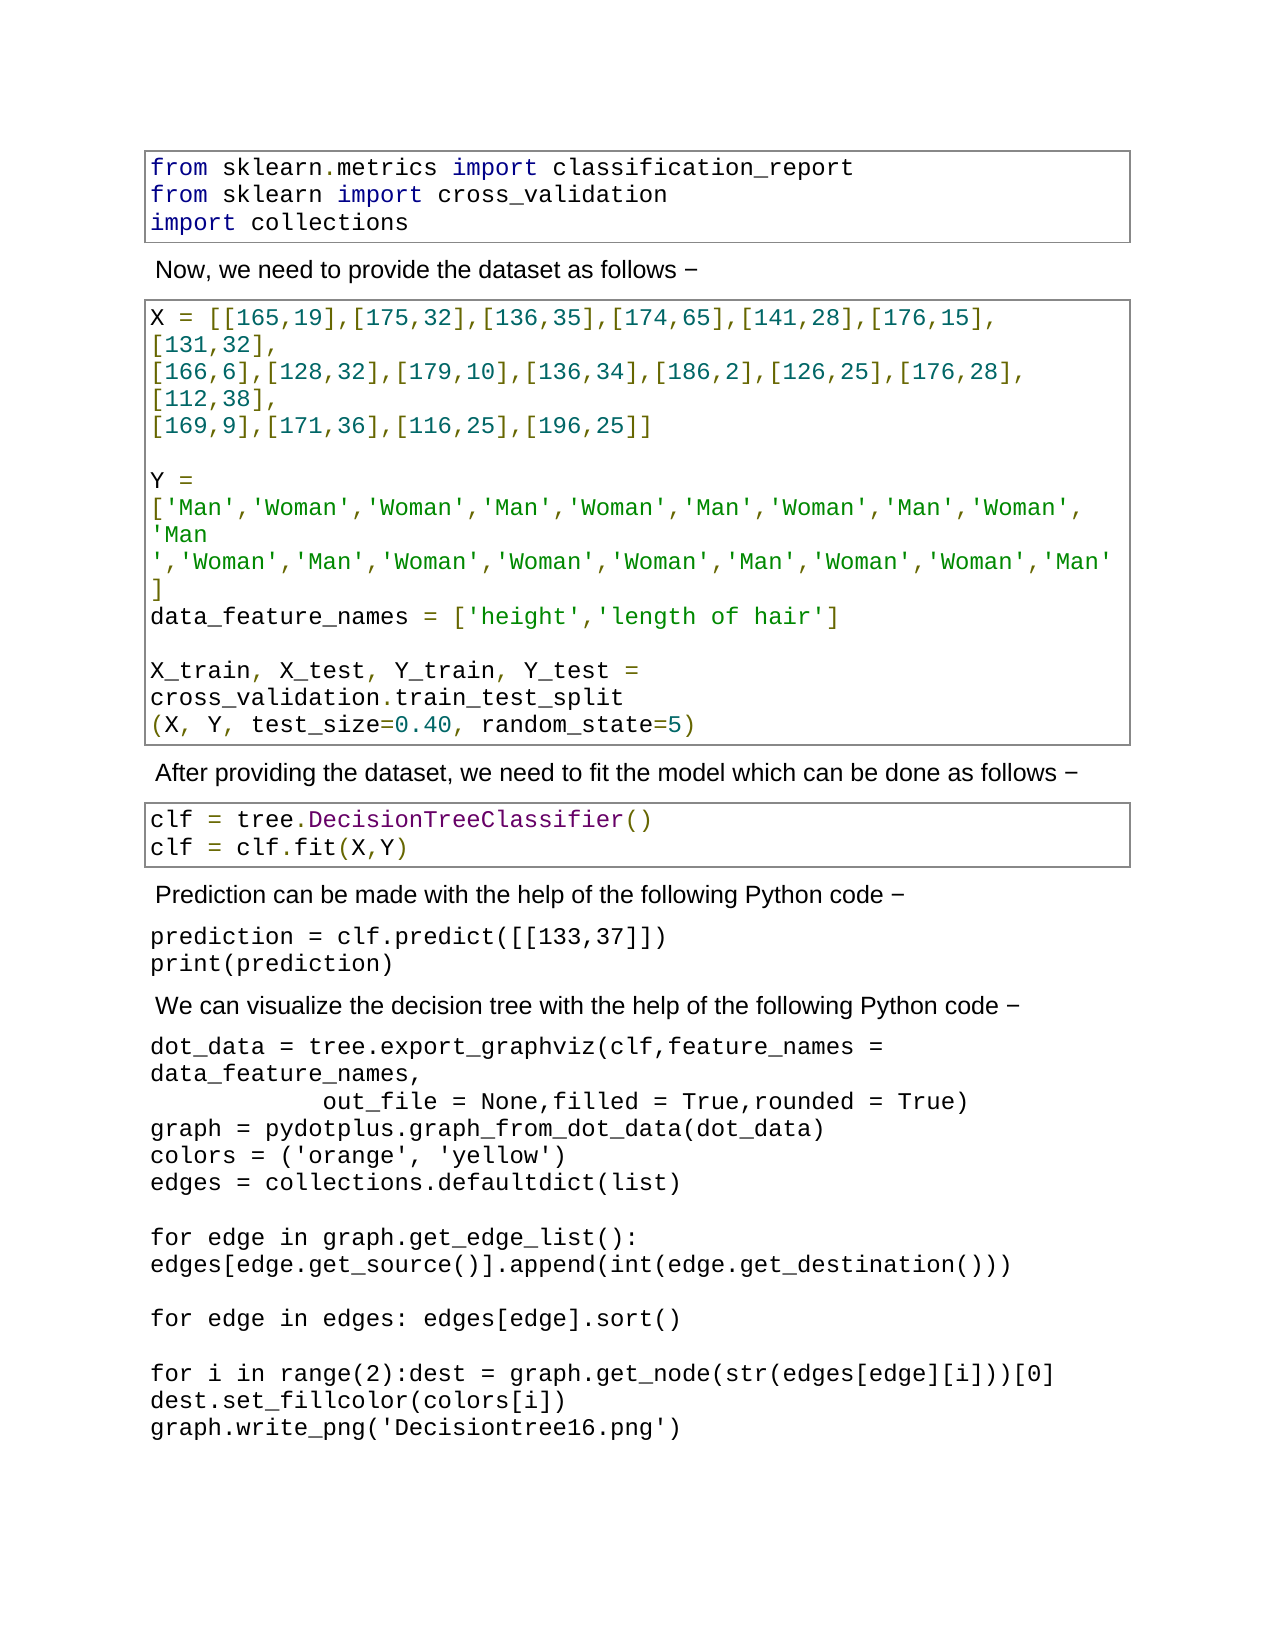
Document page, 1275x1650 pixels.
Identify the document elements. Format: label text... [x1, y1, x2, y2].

text from sklearn import cross_validation [150, 183, 1125, 204]
text prediction = clf.predict([[133,37]]) [150, 924, 1125, 951]
text for edge in edges: edges[edge].sort() [150, 1307, 1125, 1334]
text dest.set_fillcolor(colors[i]) [150, 1388, 1125, 1415]
text for edge in graph.get_edge_list(): [150, 1225, 1125, 1252]
text X_train, X_test, Y_train, Y_test = cross_validation.train_test_split [150, 658, 1125, 707]
text X = [[165,19],[175,32],[136,35],[174,65],[141,28],[176,15],[131,32], [146, 301, 1129, 359]
text colors = ('orange', 'yellow') [150, 1143, 1125, 1171]
text clf = tree.DecisionTreeClassifier() [146, 804, 1129, 829]
text After providing the dataset, we need to fit the model which can be done as follows − [155, 758, 1120, 787]
text (X, Y, test_size=0.40, random_state=5) [146, 707, 1129, 744]
text out_file = None,filled = True,rounded = True) [150, 1089, 1125, 1116]
text Y = ['Man','Woman','Woman','Man','Woman','Man','Woman','Man','Woman', [150, 468, 1125, 522]
text import collections [146, 204, 1129, 242]
text We can visualize the decision tree with the help of the following Python code − [155, 991, 1120, 1020]
text clf = clf.fit(X,Y) [146, 829, 1129, 866]
text [169,9],[171,36],[116,25],[196,25]] [150, 414, 1125, 441]
text Now, we need to provide the dataset as follows − [155, 256, 1120, 284]
text for i in range(2):dest = graph.get_node(str(edges[edge][i]))[0] [150, 1361, 1125, 1388]
text 'Man','Woman','Man','Woman','Woman','Woman','Man','Woman','Woman','Man'] [150, 522, 1125, 604]
text graph.write_png('Decisiontree16.png') [150, 1415, 1125, 1442]
text Prediction can be made with the help of the following Python code − [155, 880, 1120, 909]
text edges[edge.get_source()].append(int(edge.get_destination())) [150, 1252, 1125, 1279]
text dot_data = tree.export_graphviz(clf,feature_names = data_feature_names, [150, 1035, 1125, 1089]
text graph = pydotplus.graph_from_dot_data(dot_data) [150, 1116, 1125, 1143]
text print(prediction) [150, 951, 1125, 978]
text from sklearn.metrics import classification_report [146, 152, 1129, 183]
text data_feature_names = ['height','length of hair'] [150, 604, 1125, 631]
text edges = collections.defaultdict(list) [150, 1171, 1125, 1198]
text [166,6],[128,32],[179,10],[136,34],[186,2],[126,25],[176,28],[112,38], [150, 359, 1125, 414]
